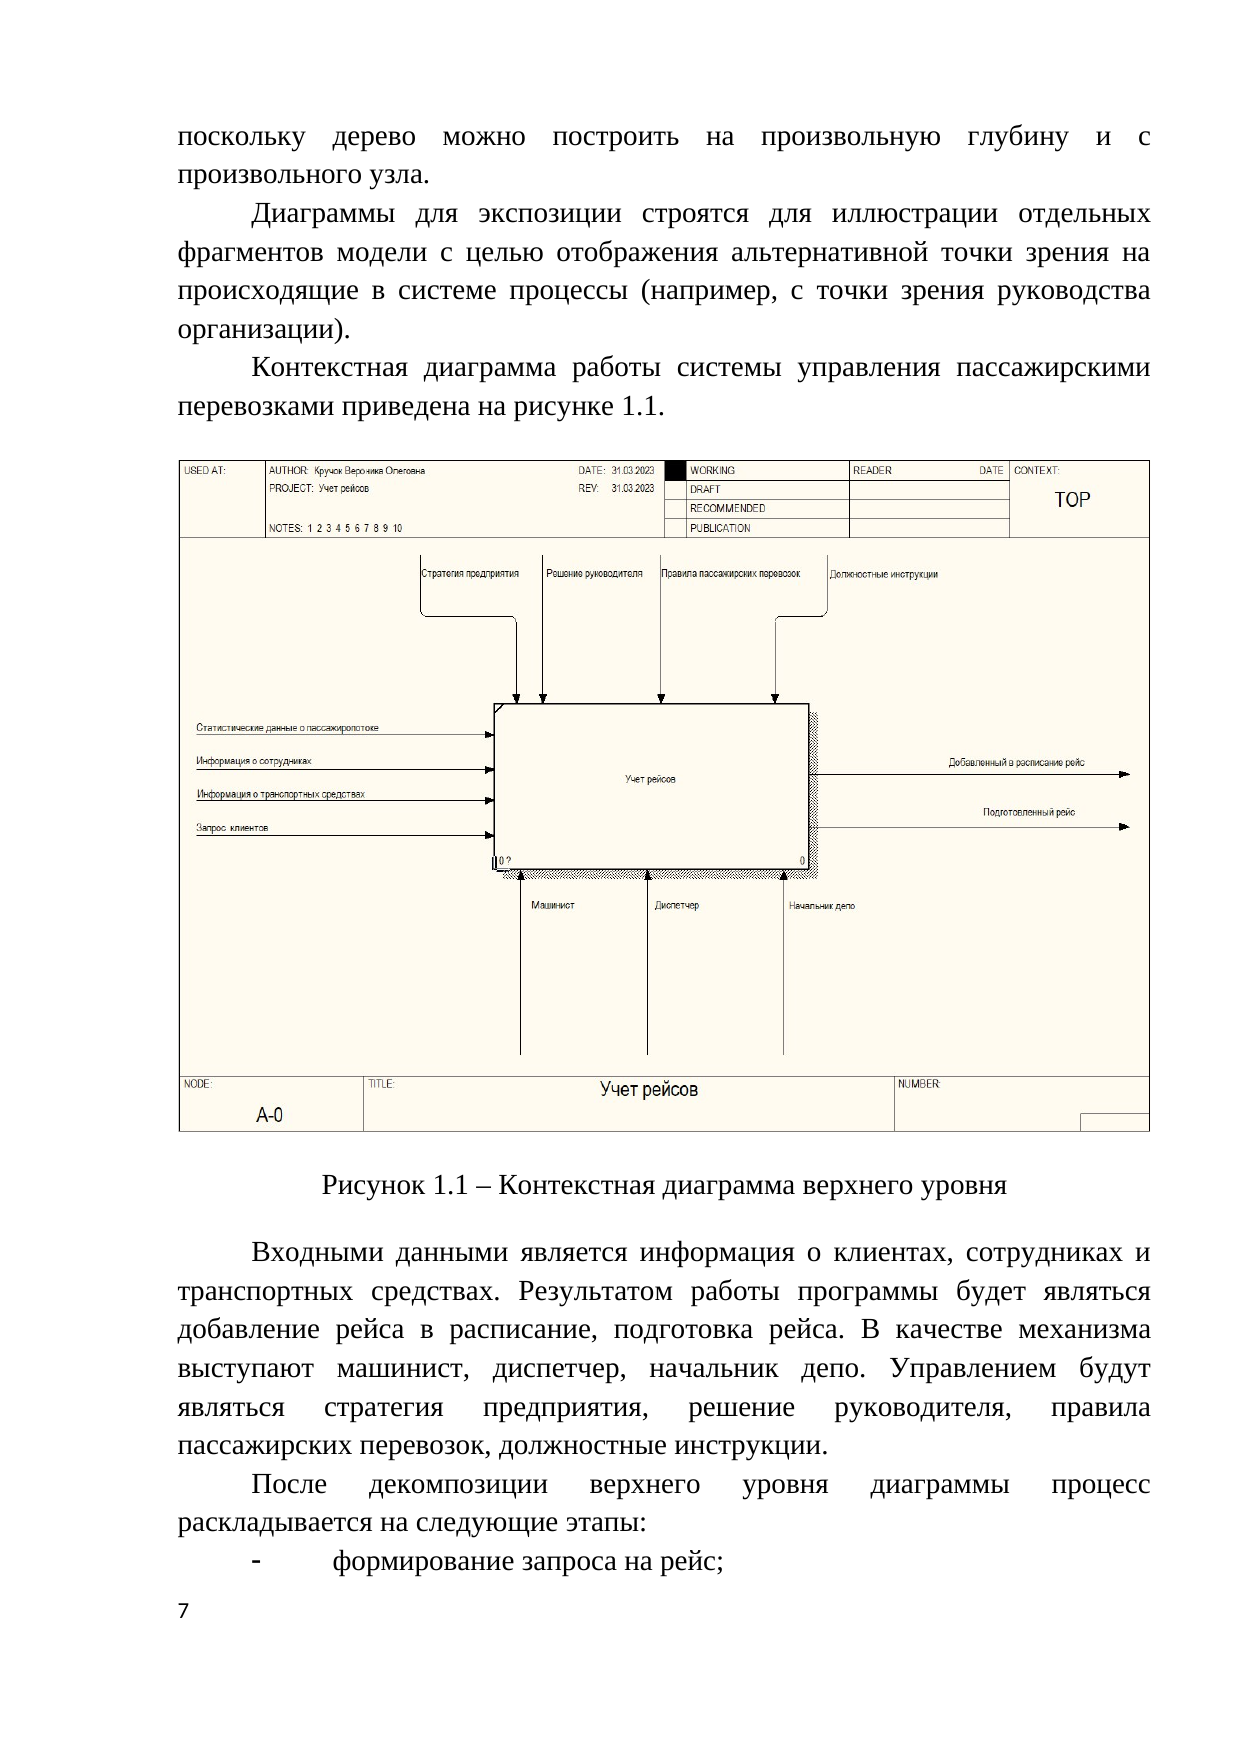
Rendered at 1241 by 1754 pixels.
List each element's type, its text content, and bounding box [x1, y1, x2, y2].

text Диаграммы для экспозиции строятся для иллюстрации отдельных фрагментов модели с целью отображения альтернативной точки зрения на происходящие в системе процессы (например, с точки зрения руководства организации). [177, 306, 1152, 344]
text После декомпозиции верхнего уровня диаграммы процесс раскладывается на следующие этапы: [177, 1466, 1152, 1538]
list формирование запроса на рейс; [177, 1543, 1152, 1577]
picture [178, 460, 1151, 1132]
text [177, 152, 1152, 190]
text Диаграммы для экспозиции строятся для иллюстрации отдельных фрагментов модели с целью отображения альтернативной точки зрения на происходящие в системе процессы (например, с точки зрения руководства организации). [177, 195, 1152, 234]
text Рисунок 1.1 – Контекстная диаграмма верхнего уровня [177, 1167, 1152, 1201]
text Входными данными является информация о клиентах, сотрудниках и транспортных средствах. Результатом работы программы будет являться добавление рейса в расписание, подготовка рейса. В качестве механизма выступают машинист, диспетчер, начальник депо. Управлением будут являться стратегия предприятия, решение руководителя, правила пассажирских перевозок, должностные инструкции. [177, 1234, 1152, 1461]
text Контекстная диаграмма работы системы управления пассажирскими перевозками приведена на рисунке 1.1. [177, 349, 1152, 421]
